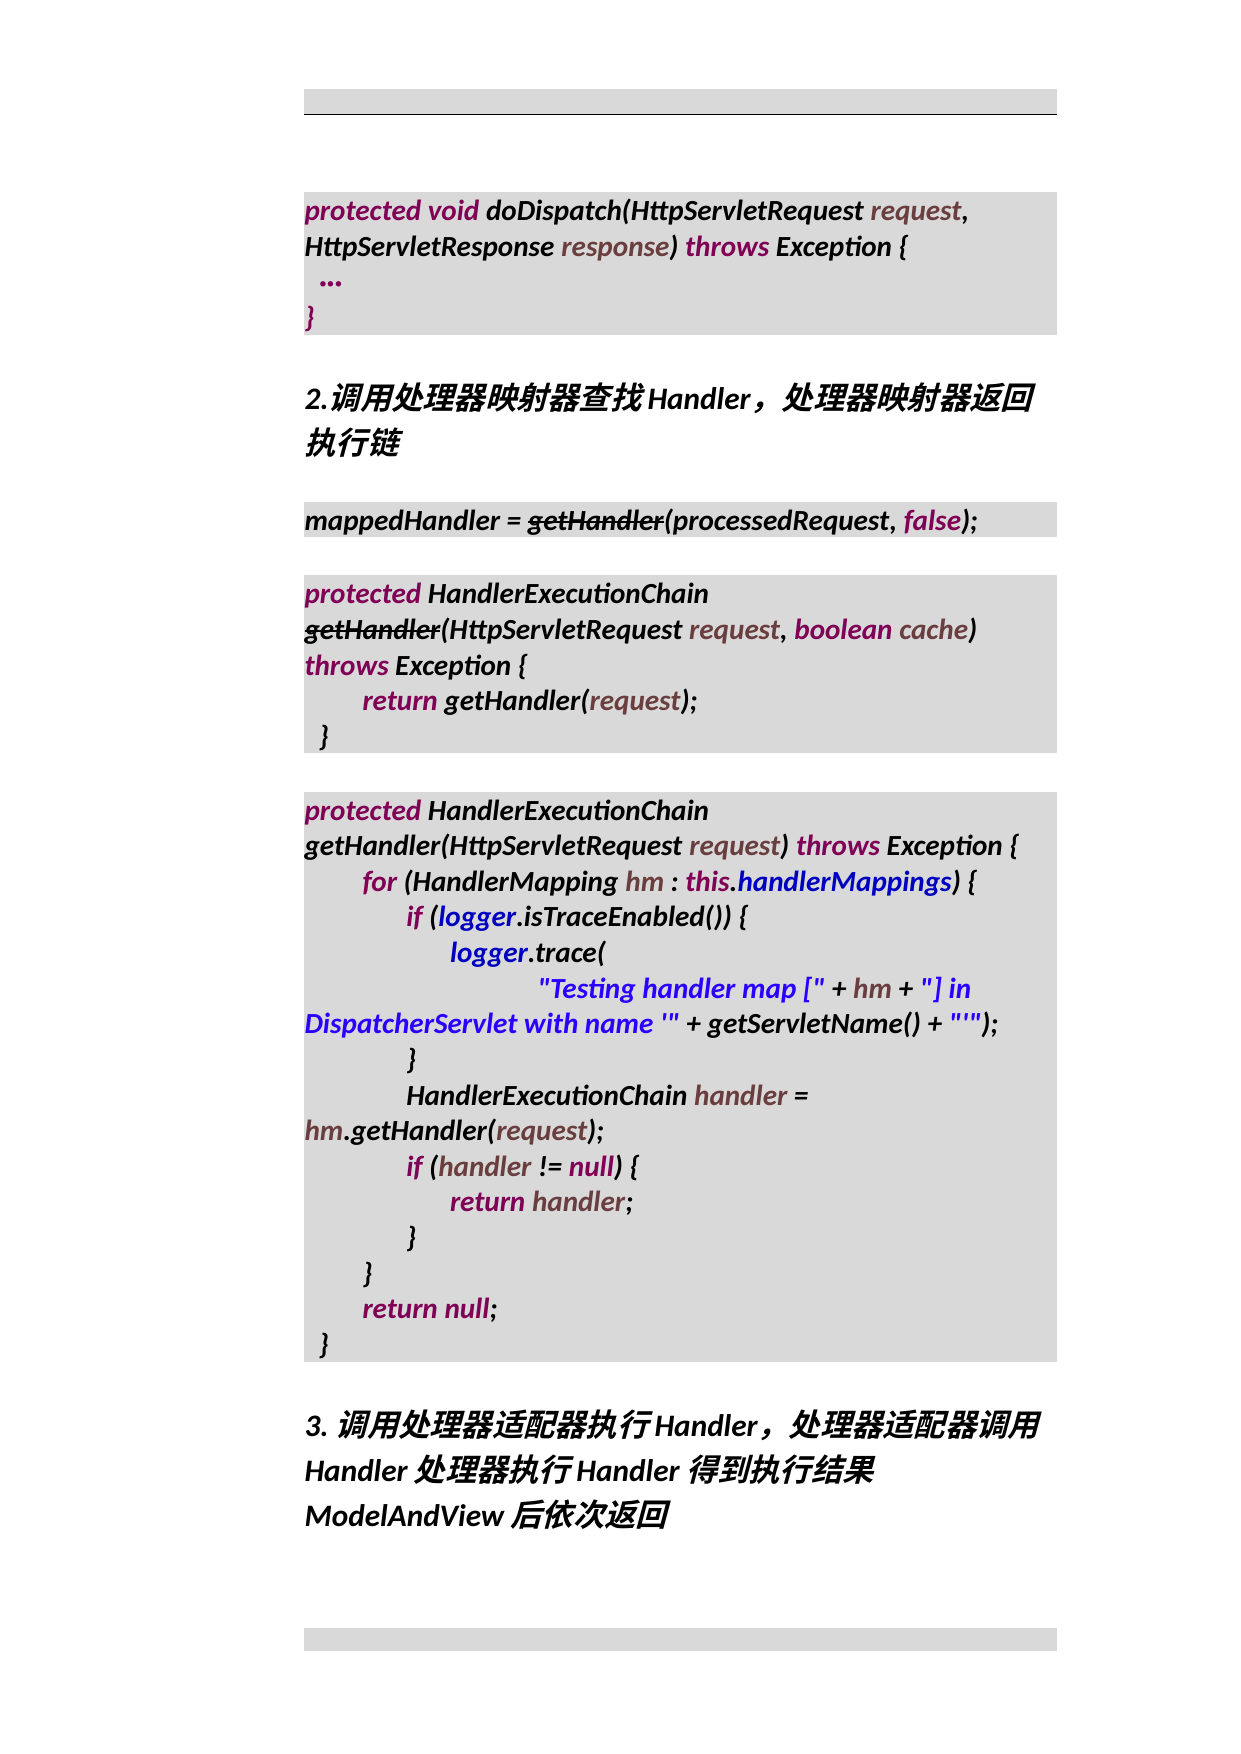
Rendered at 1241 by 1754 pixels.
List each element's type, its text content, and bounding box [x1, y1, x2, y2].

text } [304, 1041, 1057, 1077]
text protected HandlerExecutionChain getHandler(HttpServletRequest request) throws Exception { [304, 792, 1057, 863]
text "Testing handler map [" + hm + "] in DispatcherServlet with name '" + getServletName() + "'"); [304, 970, 1057, 1041]
text logger.trace( [304, 934, 1057, 970]
text if (handler != null) { [304, 1148, 1057, 1183]
text return null; [304, 1290, 1057, 1326]
text } [304, 1219, 1057, 1255]
text protected HandlerExecutionChain getHandler(HttpServletRequest request, boolean cache) throws Exception { [304, 575, 1057, 682]
text } [304, 299, 1057, 335]
text } [304, 718, 1057, 753]
text if (logger.isTraceEnabled()) { [304, 898, 1057, 934]
text for (HandlerMapping hm : this.handlerMappings) { [304, 863, 1057, 898]
text } [304, 1326, 1057, 1362]
text ··· [304, 264, 1057, 299]
text } [304, 1255, 1057, 1290]
text 3. 调用处理器适配器执行Handler，处理器适配器调用Handler处理器执行Handler得到执行结果ModelAndView后依次返回 [304, 1400, 1057, 1535]
text mappedHandler = getHandler(processedRequest, false); [304, 502, 1057, 537]
text return getHandler(request); [304, 682, 1057, 718]
text return handler; [304, 1183, 1057, 1219]
text protected void doDispatch(HttpServletRequest request, HttpServletResponse response) throws Exception { [304, 192, 1057, 264]
text 2.调用处理器映射器查找Handler，处理器映射器返回执行链 [304, 373, 1057, 463]
text HandlerExecutionChain handler = hm.getHandler(request); [304, 1077, 1057, 1148]
